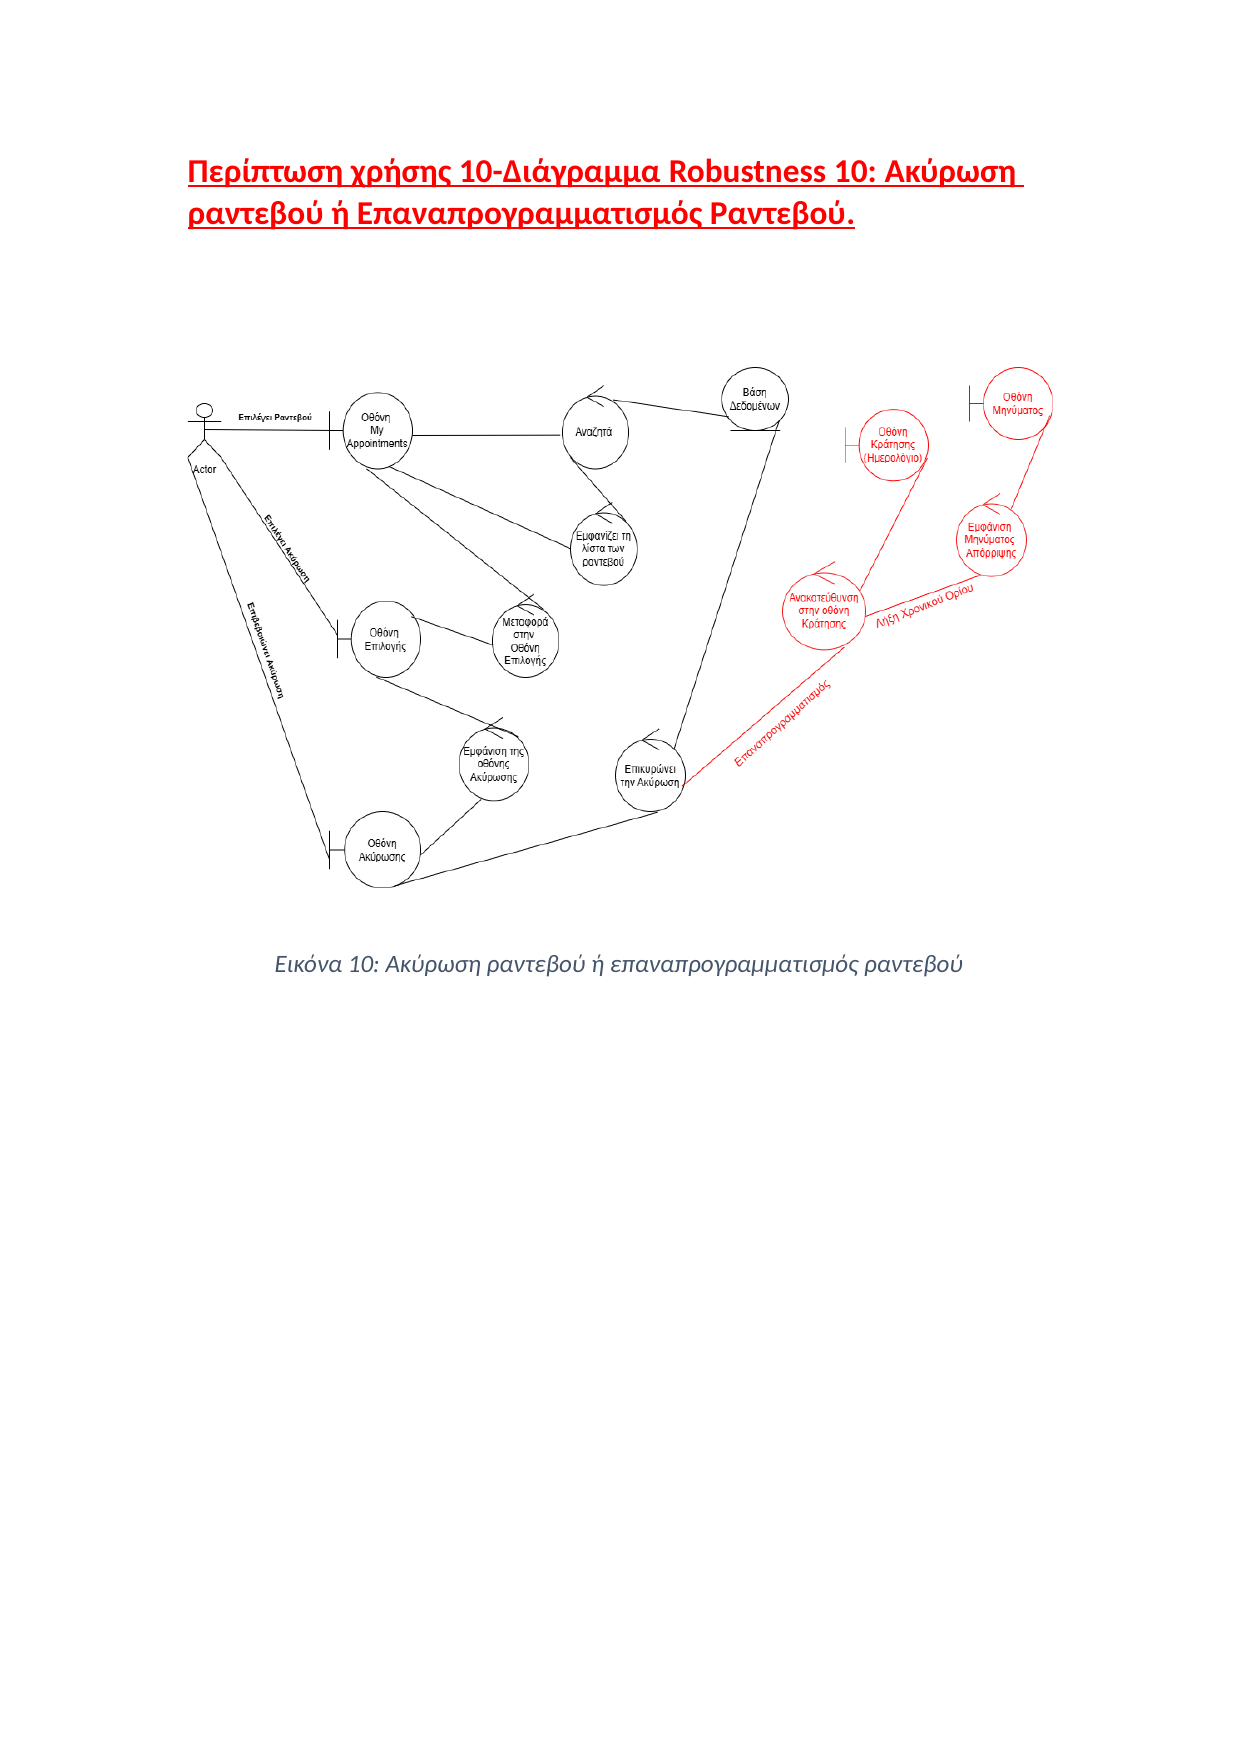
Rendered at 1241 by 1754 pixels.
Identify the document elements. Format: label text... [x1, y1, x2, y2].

text Εικόνα 10: Ακύρωση ραντεβού ή επαναπρογραμματισμός ραντεβού [187, 948, 1053, 979]
text Περίπτωση χρήσης 10-Διάγραμμα Robustness 10: Ακύρωση ραντεβού ή Επαναπρογραμματισμός Ραντεβού. [187, 150, 1053, 233]
picture [187, 367, 1053, 888]
